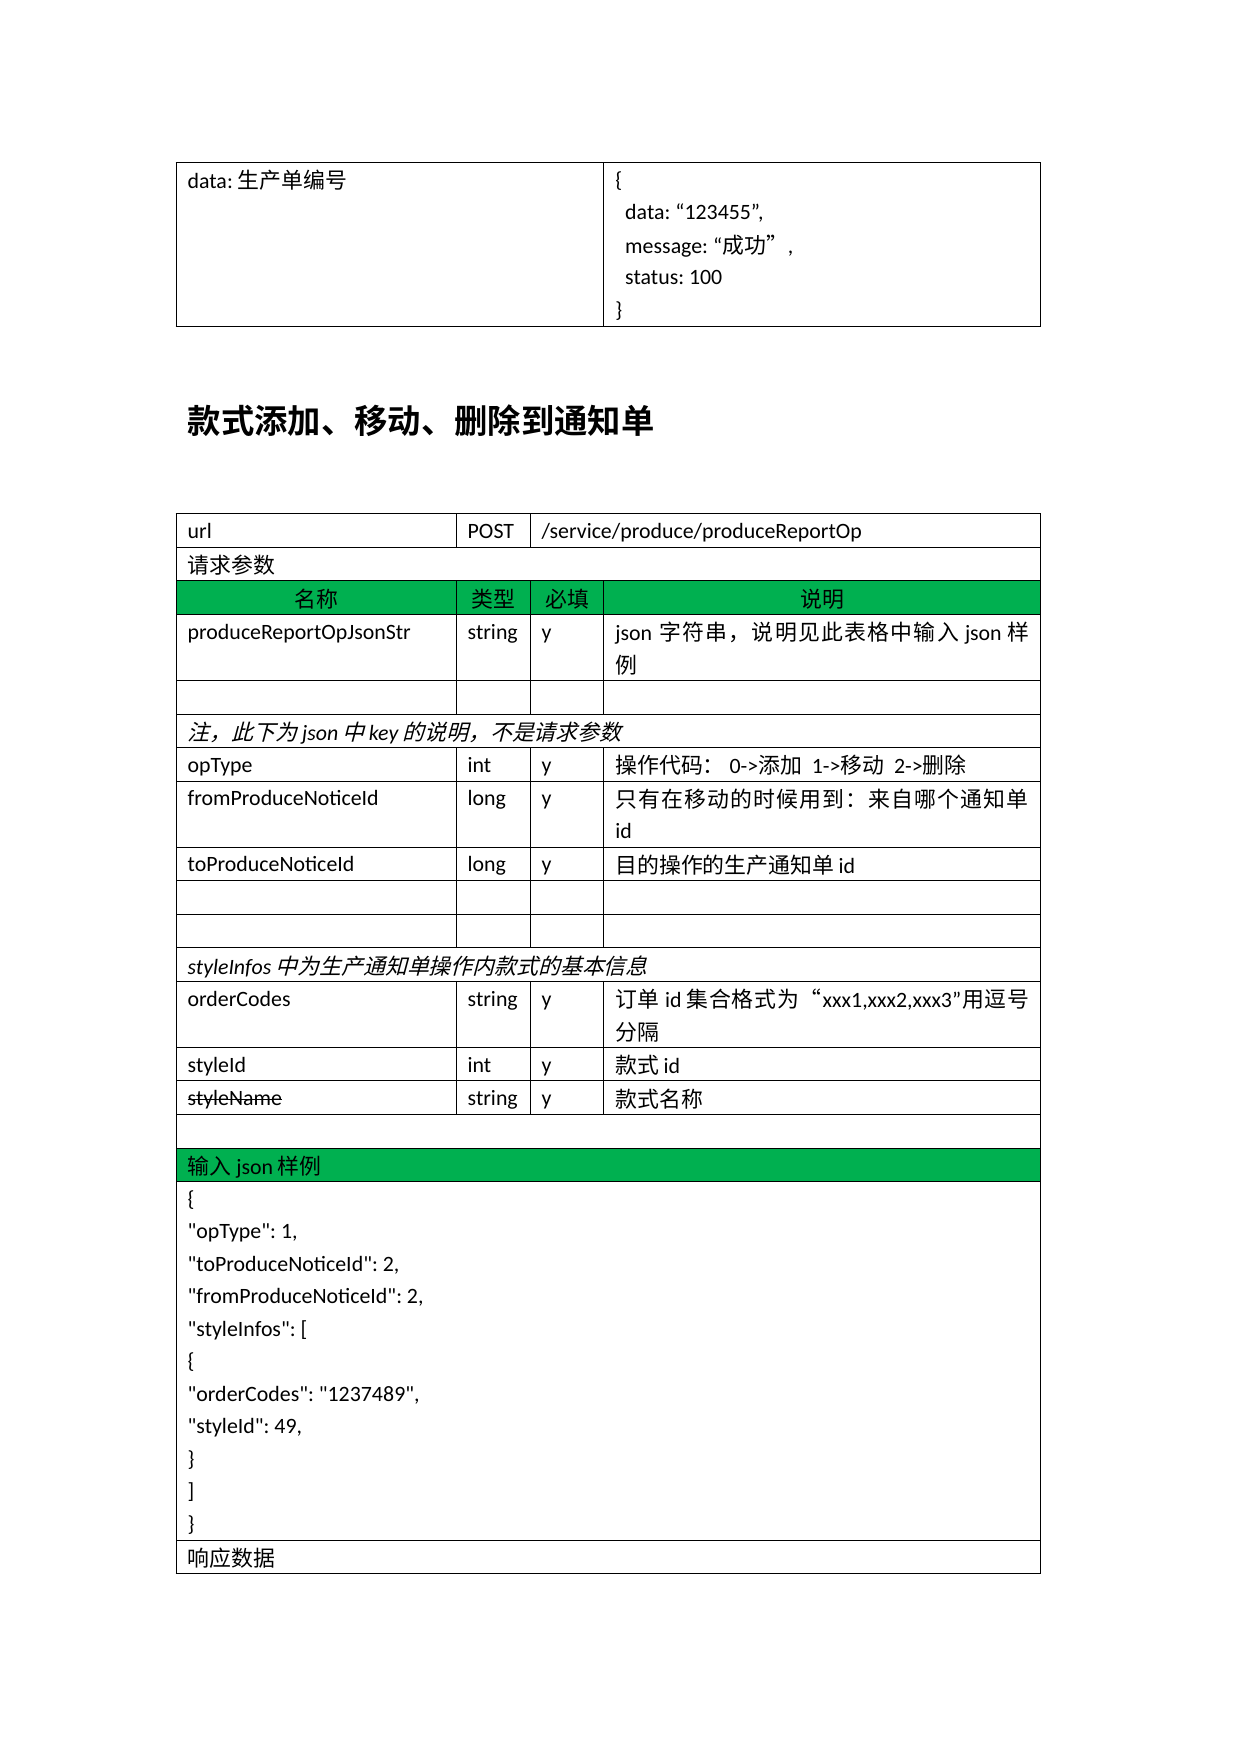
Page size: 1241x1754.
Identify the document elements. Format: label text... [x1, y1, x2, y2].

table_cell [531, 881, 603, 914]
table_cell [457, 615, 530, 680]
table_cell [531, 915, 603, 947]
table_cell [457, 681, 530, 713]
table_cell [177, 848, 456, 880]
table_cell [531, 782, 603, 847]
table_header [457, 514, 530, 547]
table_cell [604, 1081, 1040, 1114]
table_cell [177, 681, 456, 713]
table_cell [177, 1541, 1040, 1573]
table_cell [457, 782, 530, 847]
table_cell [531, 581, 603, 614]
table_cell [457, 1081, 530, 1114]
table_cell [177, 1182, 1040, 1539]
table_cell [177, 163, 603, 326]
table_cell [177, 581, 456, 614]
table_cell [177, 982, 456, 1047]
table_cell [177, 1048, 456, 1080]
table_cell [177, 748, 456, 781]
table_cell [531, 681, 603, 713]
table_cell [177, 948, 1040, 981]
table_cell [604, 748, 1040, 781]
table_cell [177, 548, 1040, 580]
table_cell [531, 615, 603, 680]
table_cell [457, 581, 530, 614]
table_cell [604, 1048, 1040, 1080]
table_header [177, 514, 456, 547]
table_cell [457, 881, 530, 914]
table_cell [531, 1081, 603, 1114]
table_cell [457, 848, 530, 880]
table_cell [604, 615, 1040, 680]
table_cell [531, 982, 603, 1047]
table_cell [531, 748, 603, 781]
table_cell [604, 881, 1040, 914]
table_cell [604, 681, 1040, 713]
subtitle 款式添加、移动、删除到通知单 [187, 386, 1053, 451]
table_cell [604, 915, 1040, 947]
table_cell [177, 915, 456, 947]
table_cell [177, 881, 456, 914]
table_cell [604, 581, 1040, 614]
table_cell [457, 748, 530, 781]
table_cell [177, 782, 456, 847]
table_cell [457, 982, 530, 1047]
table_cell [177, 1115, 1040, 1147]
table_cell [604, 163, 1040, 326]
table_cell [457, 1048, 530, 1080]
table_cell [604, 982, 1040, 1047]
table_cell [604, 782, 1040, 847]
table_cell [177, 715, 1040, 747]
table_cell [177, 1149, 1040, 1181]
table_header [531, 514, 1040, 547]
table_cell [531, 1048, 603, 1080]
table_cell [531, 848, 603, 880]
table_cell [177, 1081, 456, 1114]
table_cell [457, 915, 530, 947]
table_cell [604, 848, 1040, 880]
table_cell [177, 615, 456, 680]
